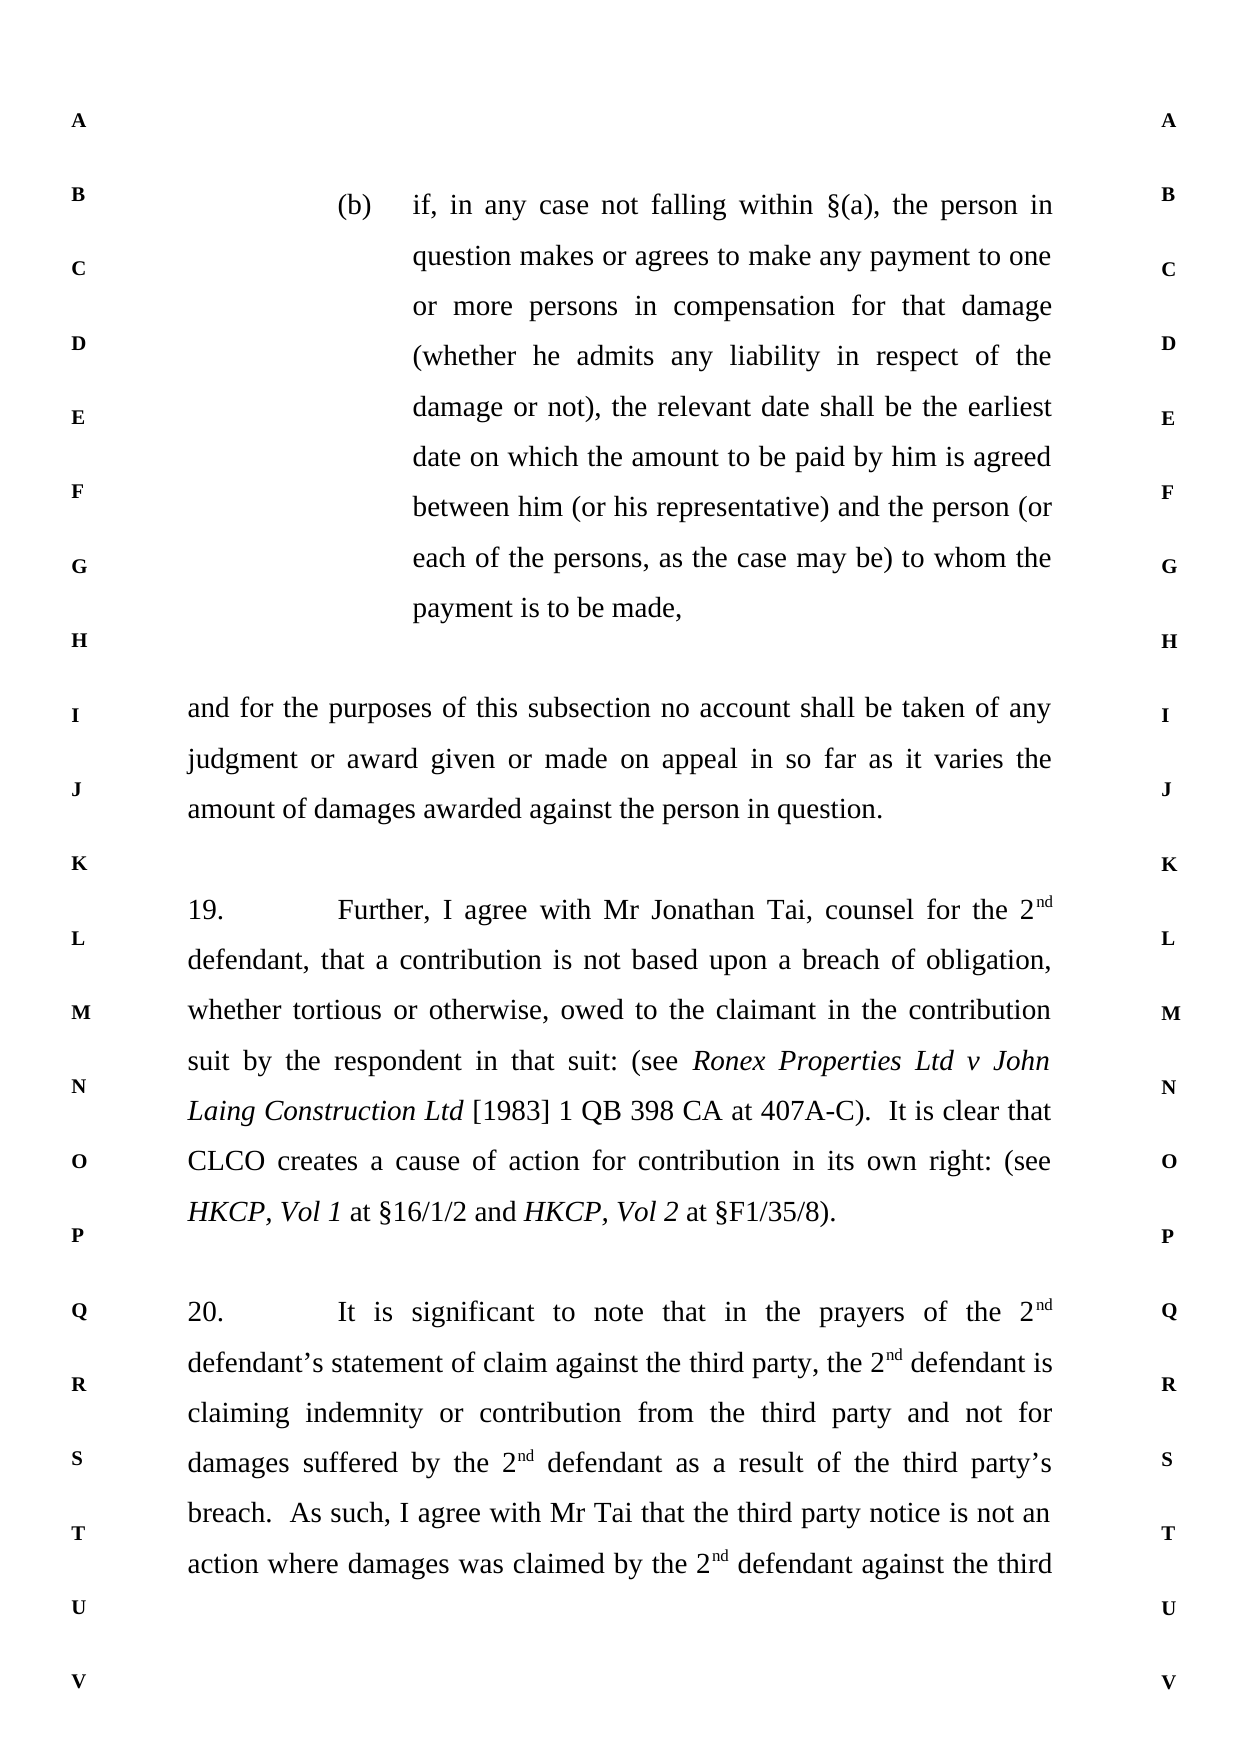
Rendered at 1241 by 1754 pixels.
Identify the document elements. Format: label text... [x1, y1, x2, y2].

list Further, I agree with Mr Jonathan Tai, counsel for the 2nd defendant, that a contribution is not based upon a breach of obligation, whether tortious or otherwise, owed to the claimant in the contribution suit by the respondent in that suit: (see Ronex Properties Ltd v John Laing Construction Ltd [1983] 1 QB 398 CA at 407A-C). It is clear that CLCO creates a cause of action for contribution in its own right: (see HKCP, Vol 1 at §16/1/2 and HKCP, Vol 2 at §F1/35/8). [187, 892, 1053, 1227]
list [187, 1294, 1053, 1579]
text and for the purposes of this subsection no account shall be taken of any judgment or award given or made on appeal in so far as it varies the amount of damages awarded against the person in question. [187, 691, 1053, 825]
list if, in any case not falling within §(a), the person in question makes or agrees to make any payment to one or more persons in compensation for that damage (whether he admits any liability in respect of the damage or not), the relevant date shall be the earliest date on which the amount to be paid by him is agreed between him (or his representative) and the person (or each of the persons, as the case may be) to whom the payment is to be made, [337, 187, 1053, 623]
